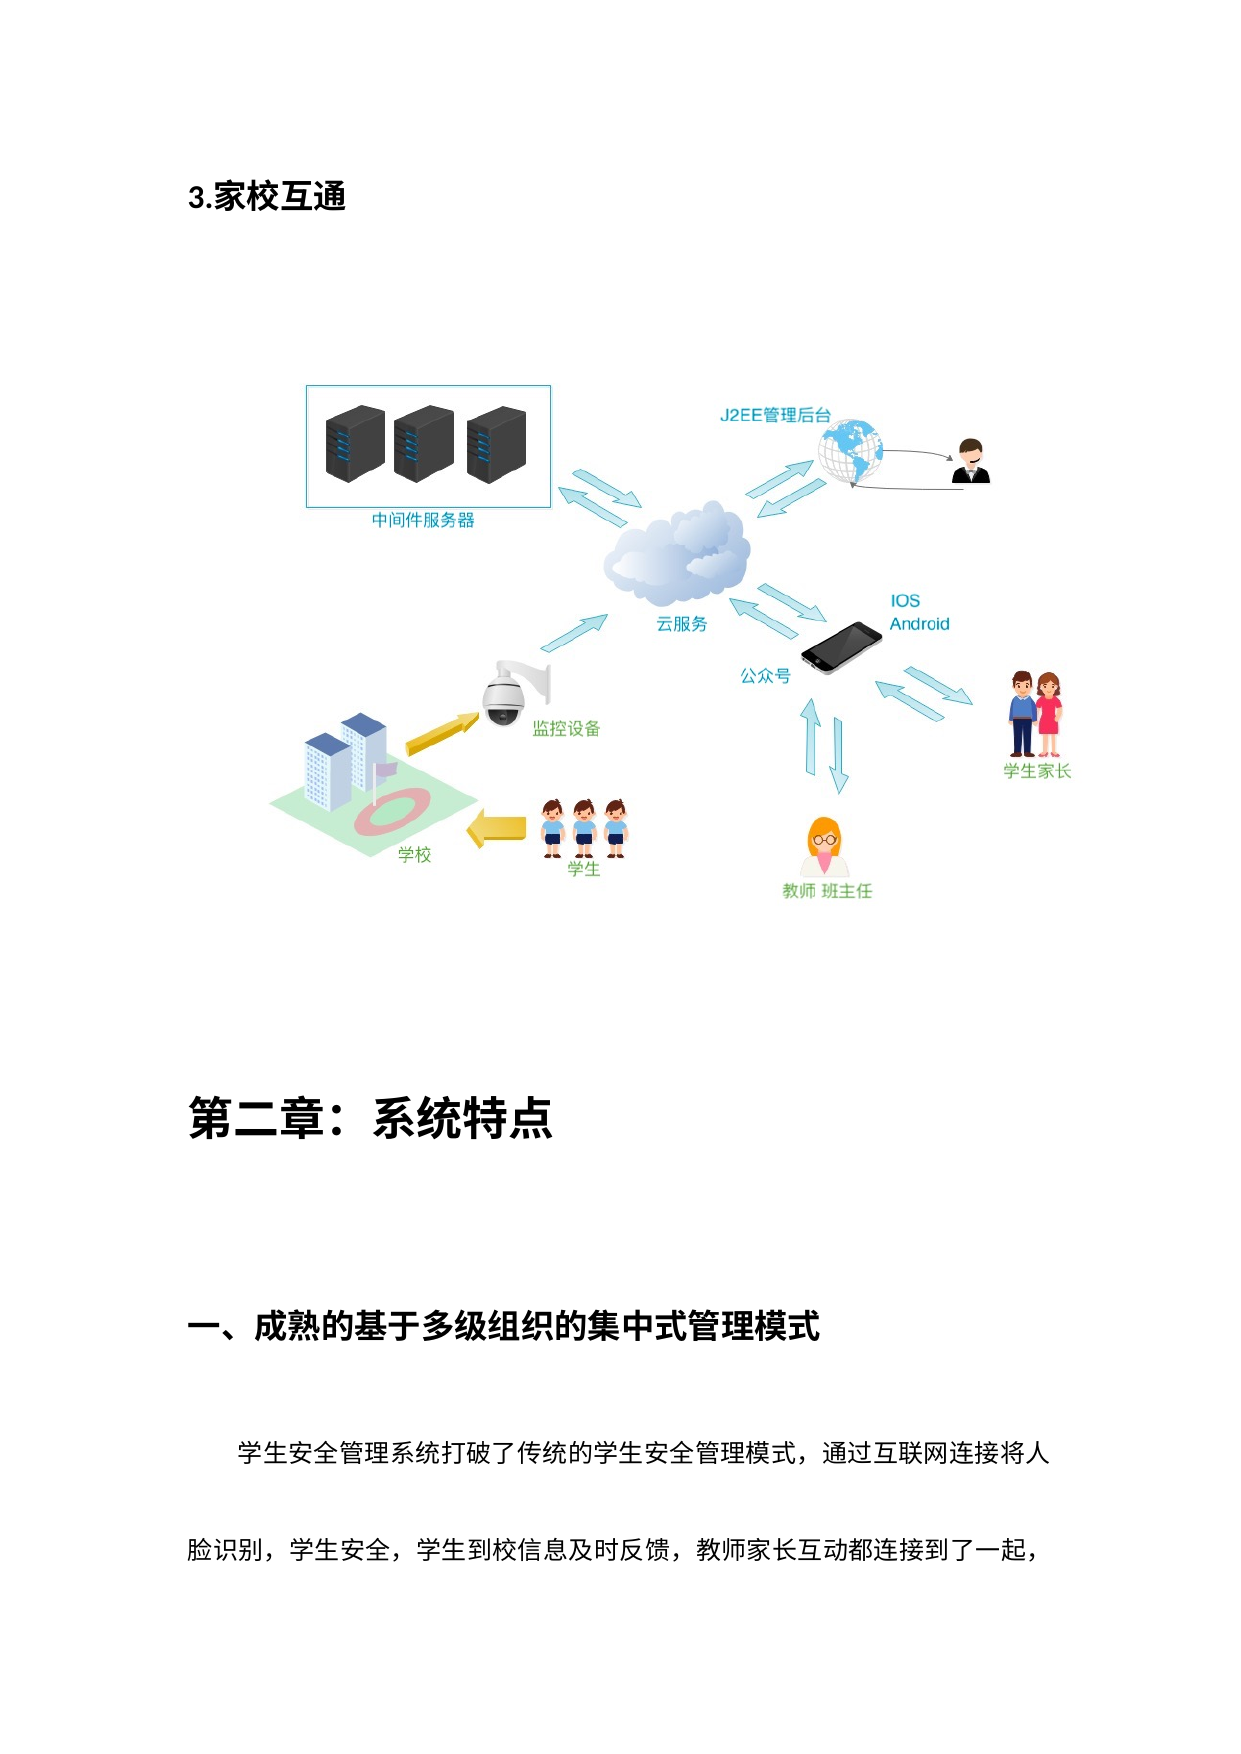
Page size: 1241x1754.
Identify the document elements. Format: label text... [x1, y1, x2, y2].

subtitle 一、成熟的基于多级组织的集中式管理模式 [187, 1292, 1053, 1357]
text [187, 1419, 1053, 1581]
subtitle 第二章：系统特点 [187, 1066, 1053, 1164]
subtitle 3.家校互通 [187, 162, 1053, 227]
picture [237, 321, 1103, 920]
